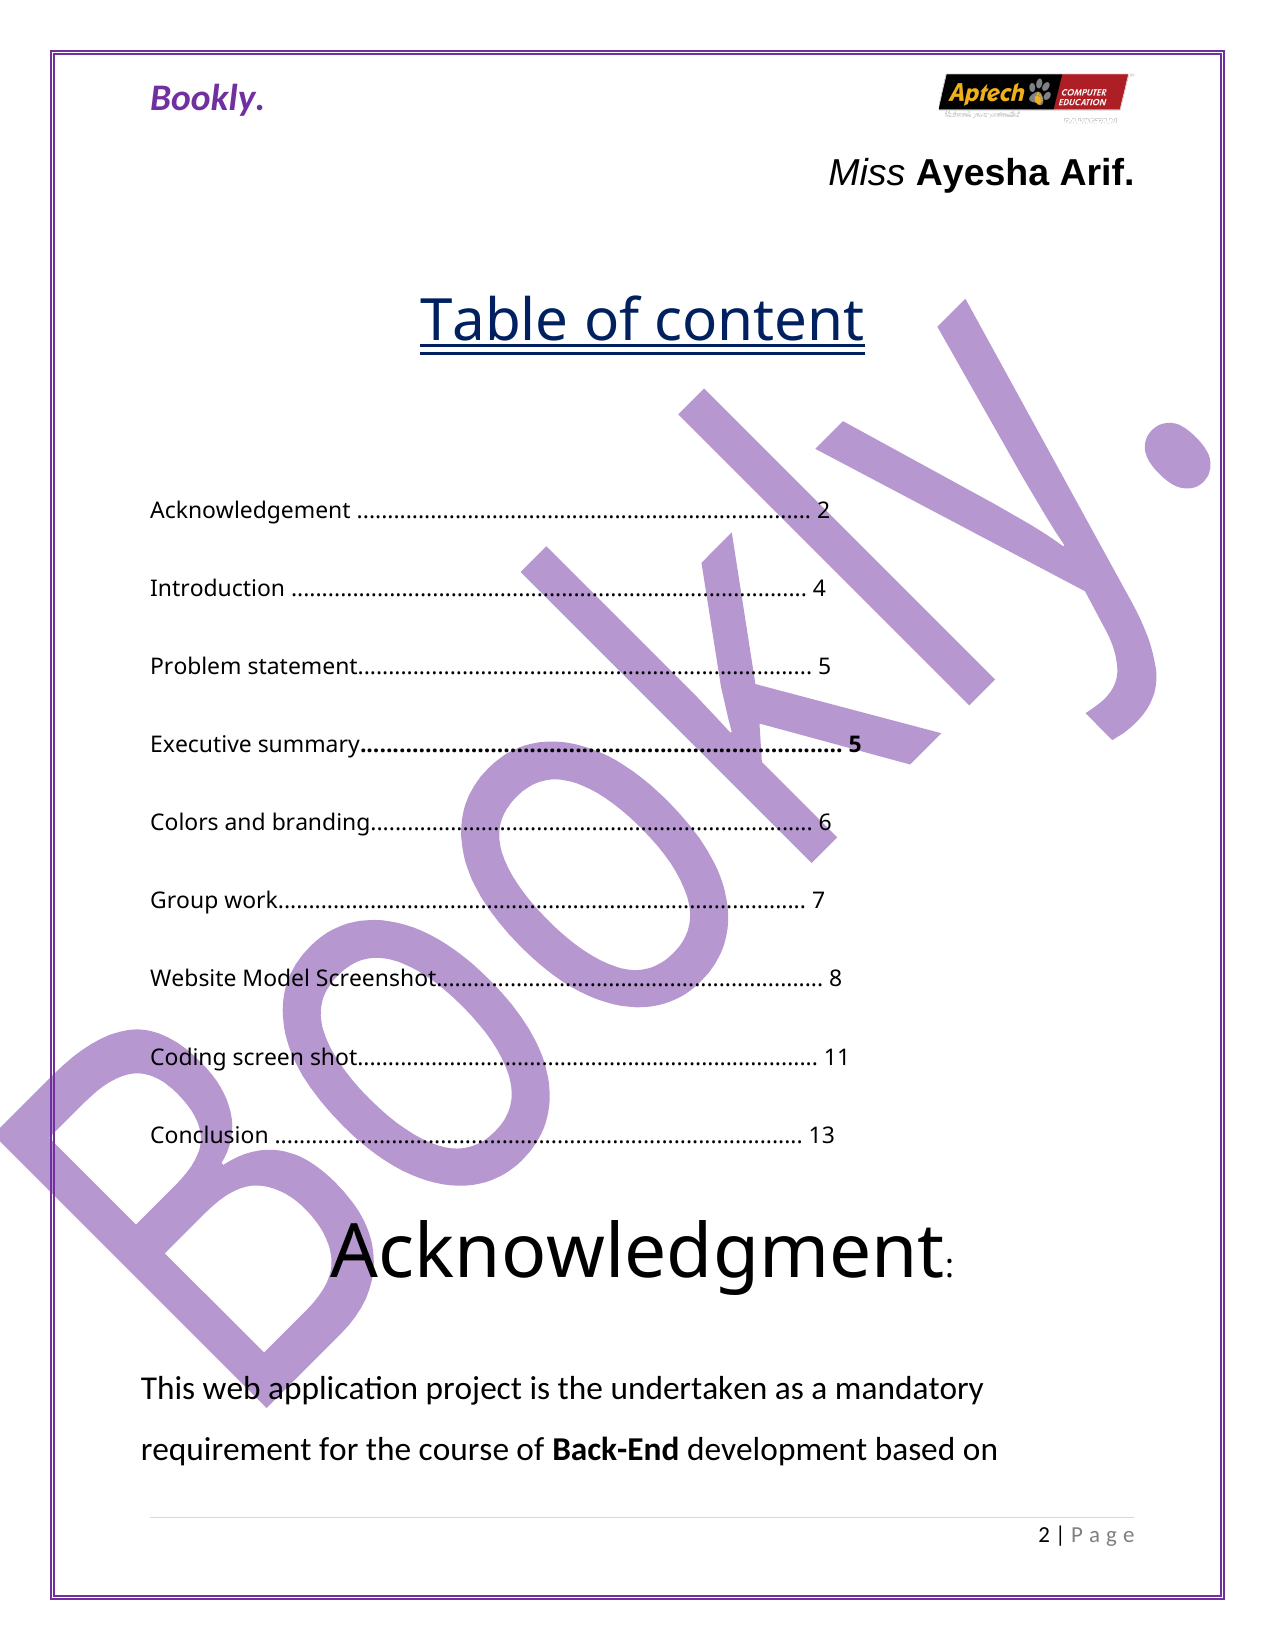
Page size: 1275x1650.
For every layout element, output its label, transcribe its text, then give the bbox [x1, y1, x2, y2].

list Colors and branding........................................................................ 6 [150, 806, 1134, 837]
list Acknowledgement .......................................................................... 2 [150, 494, 1134, 525]
text Table of content [150, 278, 1134, 358]
text Acknowledgment: [150, 1197, 1134, 1299]
text Miss Ayesha Arif. [750, 150, 1134, 193]
list Coding screen shot........................................................................... 11 [150, 1041, 1134, 1072]
list Conclusion ...................................................................................... 13 [150, 1119, 1134, 1150]
text Introduction .................................................................................... 4 [150, 572, 1134, 603]
list Problem statement.......................................................................... 5 [150, 650, 1134, 681]
picture [937, 73, 1135, 124]
text This web application project is the undertaken as a mandatory requirement for the course of Back-End development based on [141, 1367, 1097, 1468]
list Website Model Screenshot............................................................... 8 [150, 962, 1134, 994]
list Group work...................................................................................... 7 [150, 884, 1134, 916]
list Executive summary.......................................................................... 5 [150, 728, 1134, 759]
